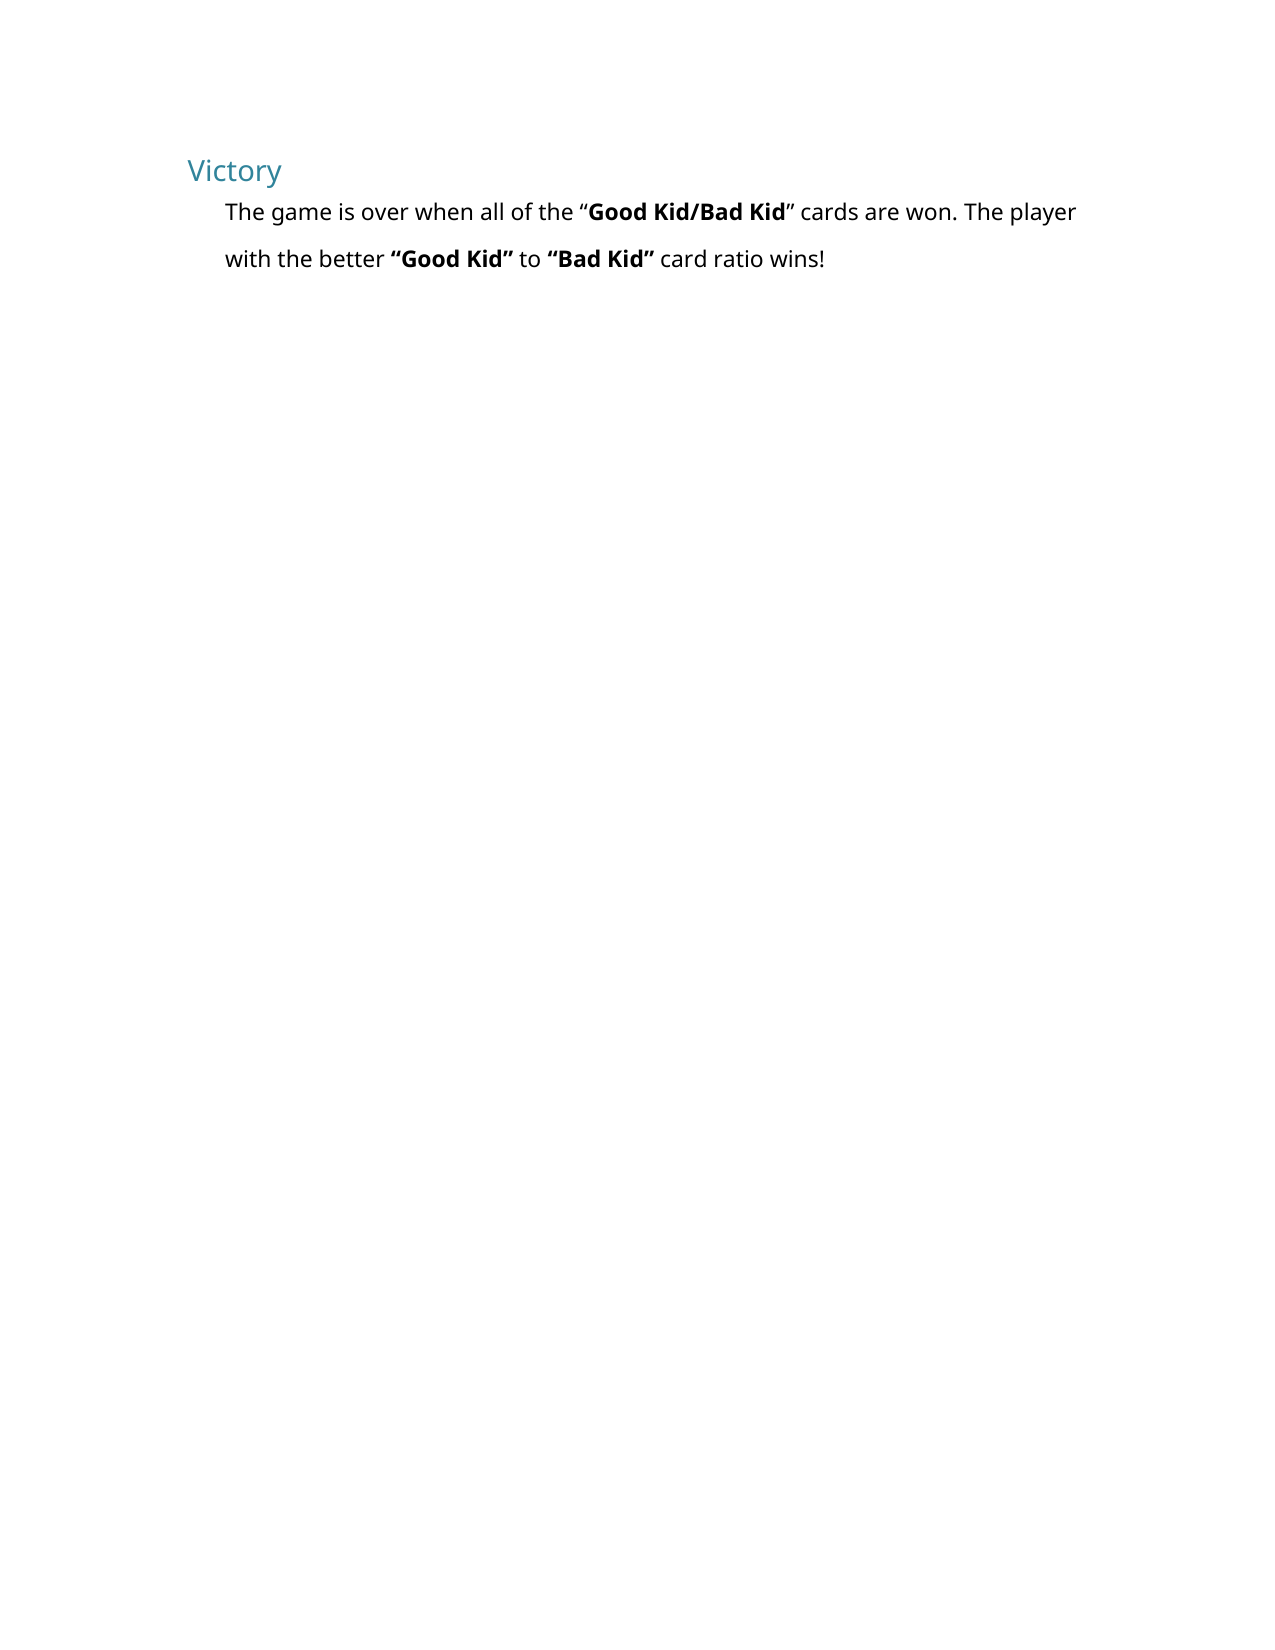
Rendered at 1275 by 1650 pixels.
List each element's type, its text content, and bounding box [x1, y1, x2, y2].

text The game is over when all of the “Good Kid/Bad Kid” cards are won. The player with the better “Good Kid” to “Bad Kid” card ratio wins! [225, 196, 1125, 274]
text Victory [187, 150, 1125, 190]
